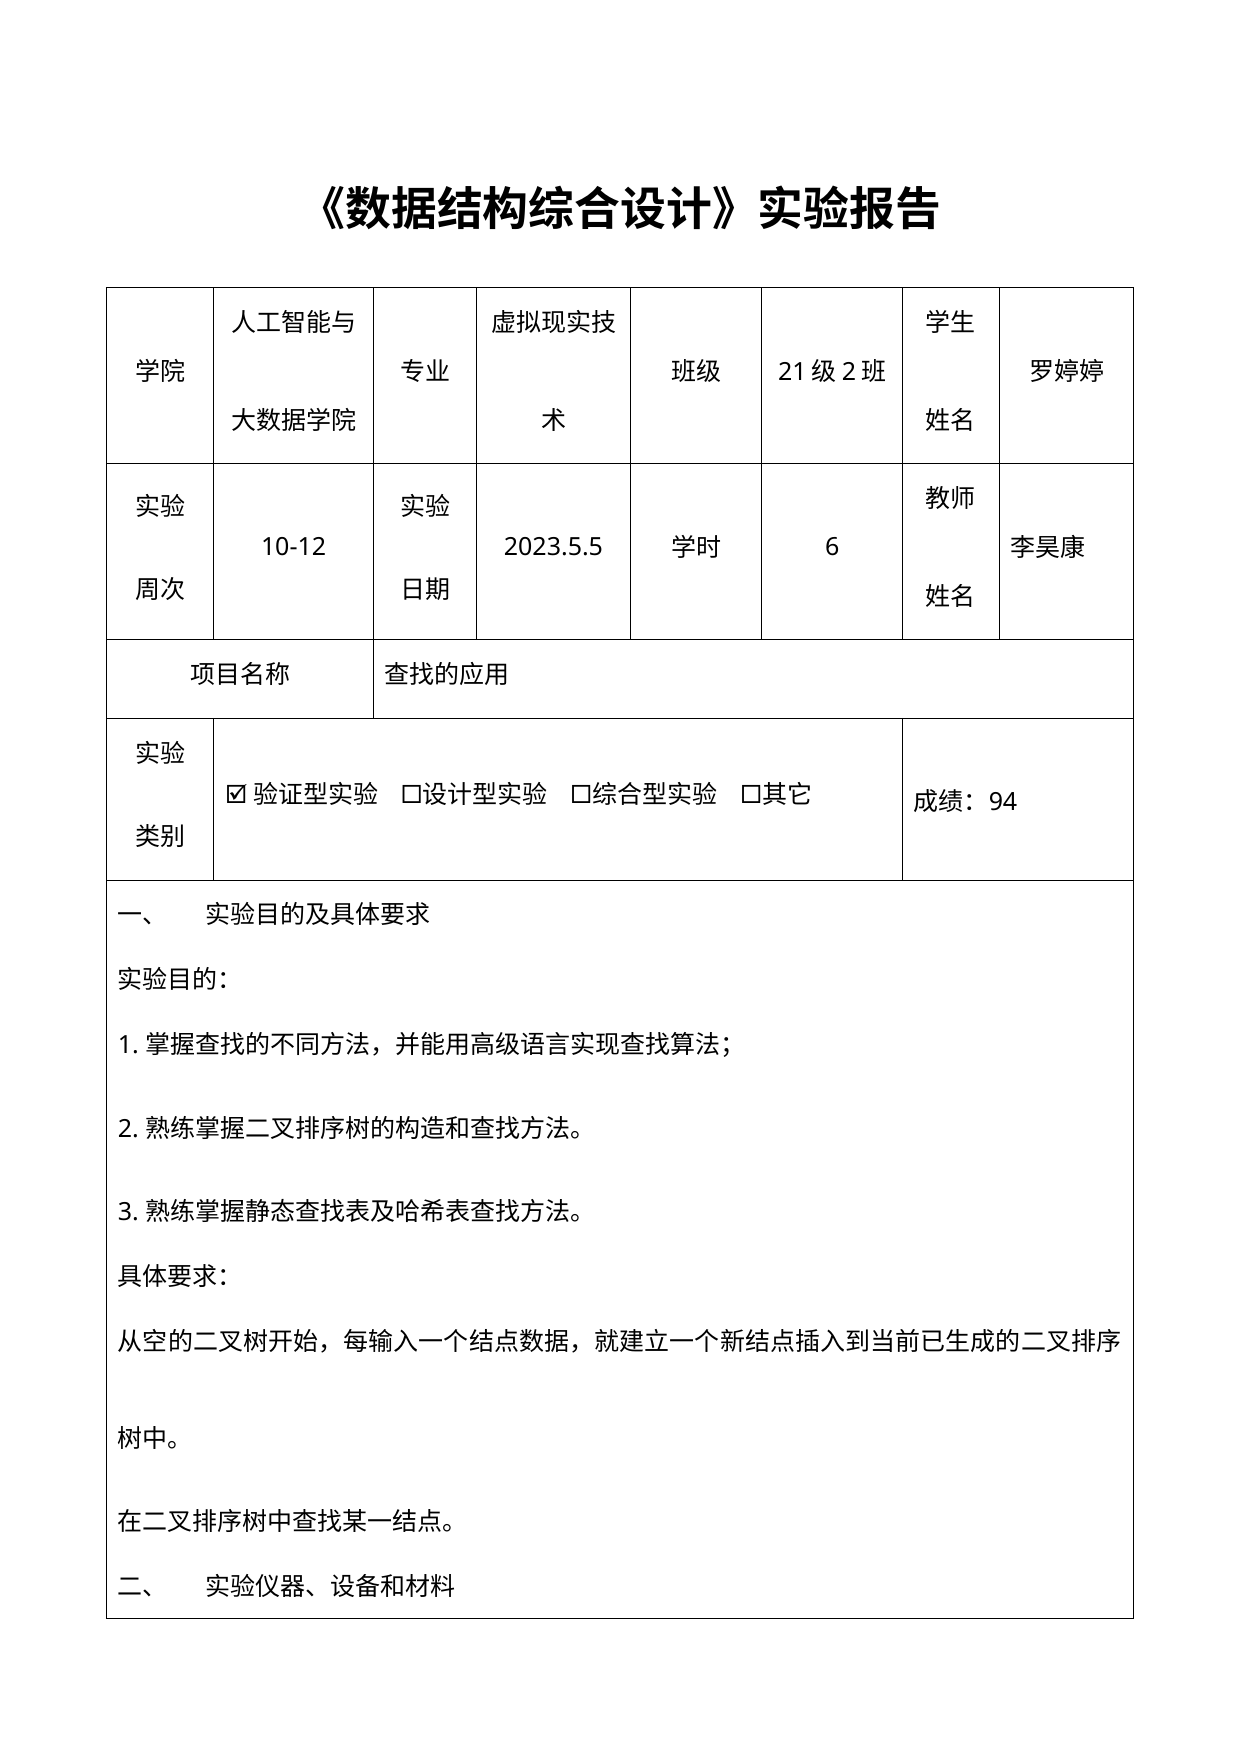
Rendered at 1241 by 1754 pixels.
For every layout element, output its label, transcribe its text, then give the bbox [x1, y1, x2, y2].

table_header 班级 [631, 288, 761, 463]
table_cell 李昊康 [1000, 464, 1133, 639]
table_cell 实验 周次 [107, 464, 213, 639]
table_cell 教师姓名 [903, 464, 999, 639]
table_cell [107, 881, 1133, 1617]
table_cell 10-12 [214, 464, 373, 639]
table_cell 项目名称 [107, 640, 373, 718]
table_header 虚拟现实技术 [477, 288, 630, 463]
table_cell 2023.5.5 [477, 464, 630, 639]
table_header 21级2班 [762, 288, 902, 463]
table_header 人工智能与大数据学院 [214, 288, 373, 463]
table_cell 6 [762, 464, 902, 639]
table_header 专业 [374, 288, 476, 463]
table_cell 验证型实验 设计型实验 综合型实验 其它 [214, 719, 902, 879]
table_header 学生姓名 [903, 288, 999, 463]
table_cell 实验 类别 [107, 719, 213, 879]
table_cell 实验 日期 [374, 464, 476, 639]
table_header 学院 [107, 288, 213, 463]
table_cell 学时 [631, 464, 761, 639]
table_cell 成绩：94 [903, 719, 1133, 879]
table_header 罗婷婷 [1000, 288, 1133, 463]
text 《数据结构综合设计》实验报告 [187, 157, 1053, 254]
table_cell 查找的应用 [374, 640, 1133, 718]
